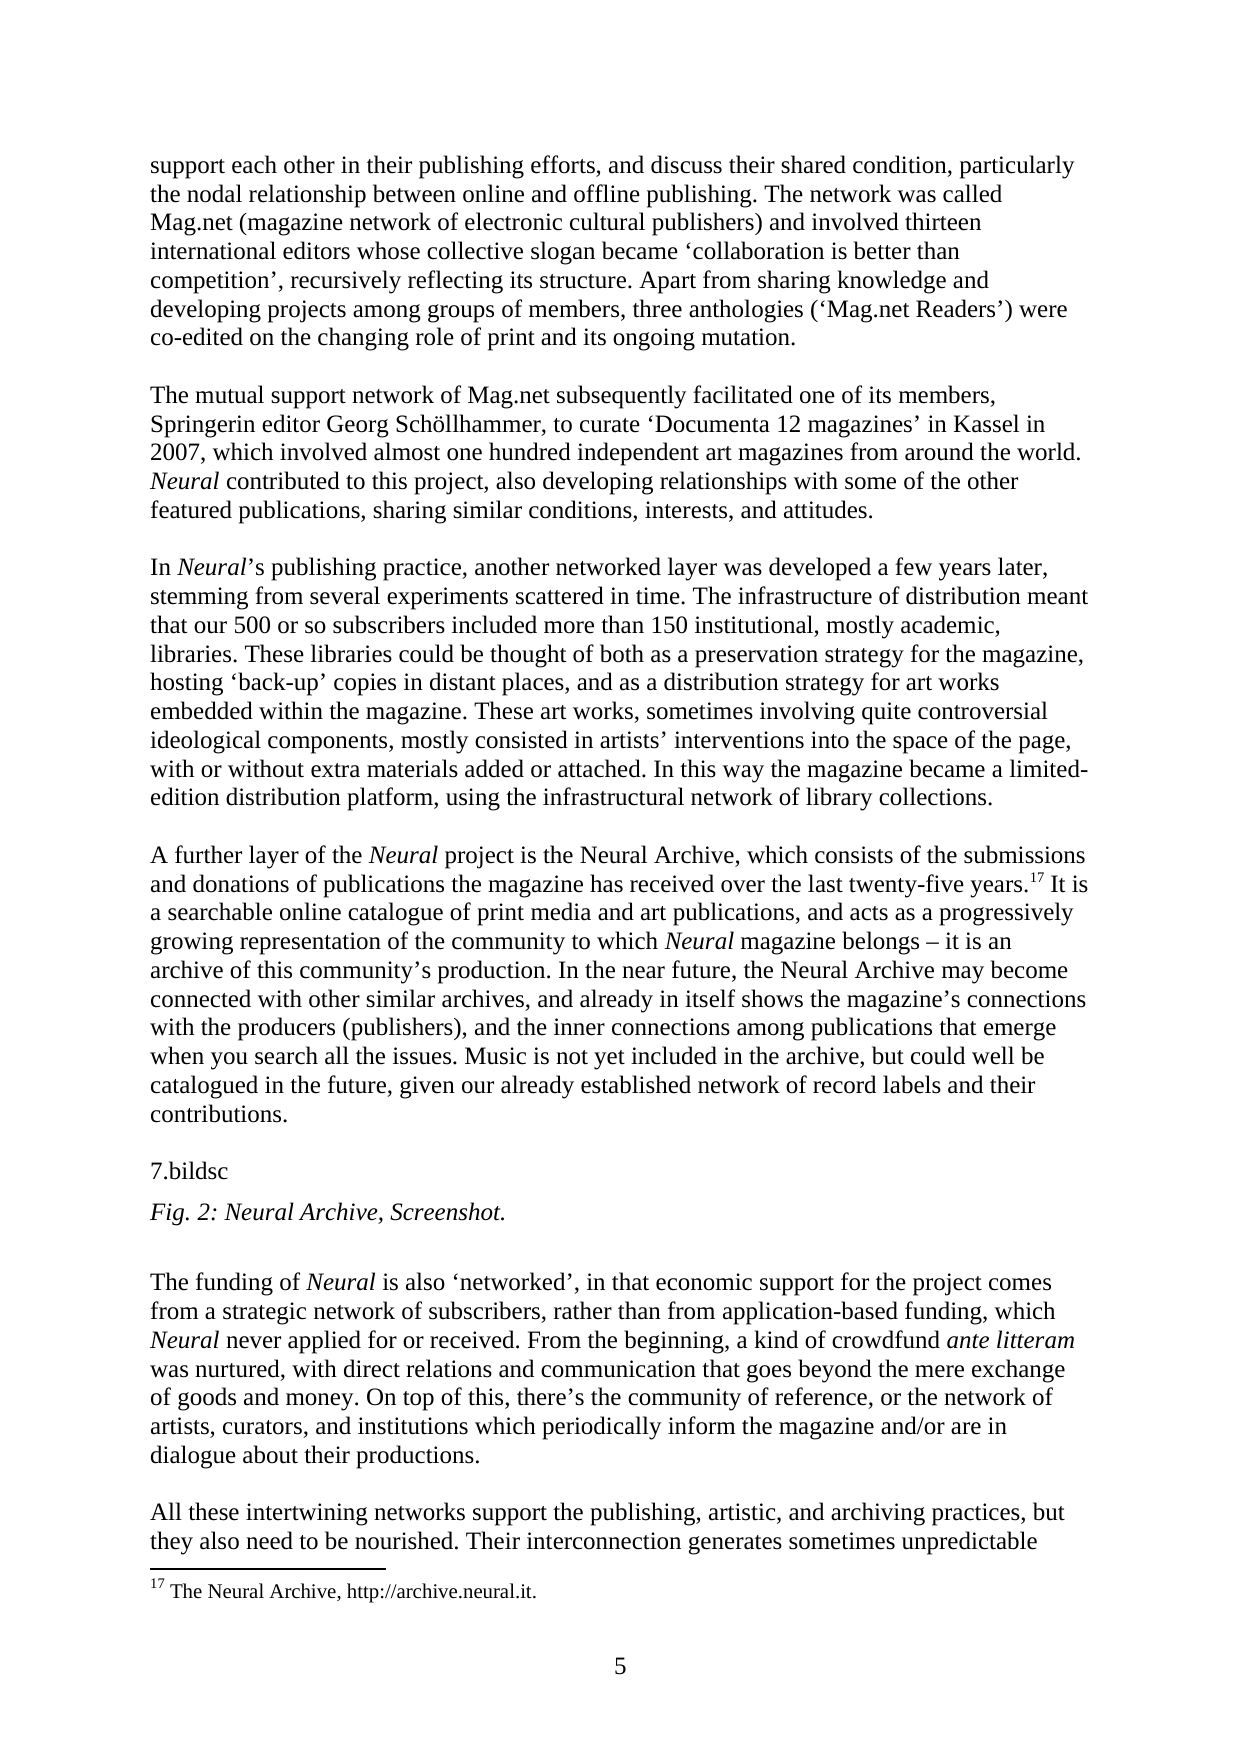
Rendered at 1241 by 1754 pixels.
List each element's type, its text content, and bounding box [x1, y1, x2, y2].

text The funding of Neural is also ‘networked’, in that economic support for the project comes from a strategic network of subscribers, rather than from application-based funding, which Neural never applied for or received. From the beginning, a kind of crowdfund ante litteram was nurtured, with direct relations and communication that goes beyond the mere exchange of goods and money. On top of this, there’s the community of reference, or the network of artists, curators, and institutions which periodically inform the magazine and/or are in dialogue about their productions. [150, 1267, 1090, 1469]
text A further layer of the Neural project is the Neural Archive, which consists of the submissions and donations of publications the magazine has received over the last twenty-five years. It is a searchable online catalogue of print media and art publications, and acts as a progressively growing representation of the community to which Neural magazine belongs – it is an archive of this community’s production. In the near future, the Neural Archive may become connected with other similar archives, and already in itself shows the magazine’s connections with the producers (publishers), and the inner connections among publications that emerge when you search all the issues. Music is not yet included in the archive, but could well be catalogued in the future, given our already established network of record labels and their contributions. [150, 840, 1090, 1127]
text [150, 1497, 1090, 1555]
text 7.bildsc [150, 1156, 1090, 1185]
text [150, 150, 1090, 351]
text In Neural’s publishing practice, another networked layer was developed a few years later, stemming from several experiments scattered in time. The infrastructure of distribution meant that our 500 or so subscribers included more than 150 institutional, mostly academic, libraries. These libraries could be thought of both as a preservation strategy for the magazine, hosting ‘back-up’ copies in distant places, and as a distribution strategy for art works embedded within the magazine. These art works, sometimes involving quite controversial ideological components, mostly consisted in artists’ interventions into the space of the page, with or without extra materials added or attached. In this way the magazine became a limited-edition distribution platform, using the infrastructural network of library collections. [150, 552, 1090, 811]
text The mutual support network of Mag.net subsequently facilitated one of its members, Springerin editor Georg Schöllhammer, to curate ‘Documenta 12 magazines’ in Kassel in 2007, which involved almost one hundred independent art magazines from around the world. Neural contributed to this project, also developing relationships with some of the other featured publications, sharing similar conditions, interests, and attitudes. [150, 380, 1090, 524]
